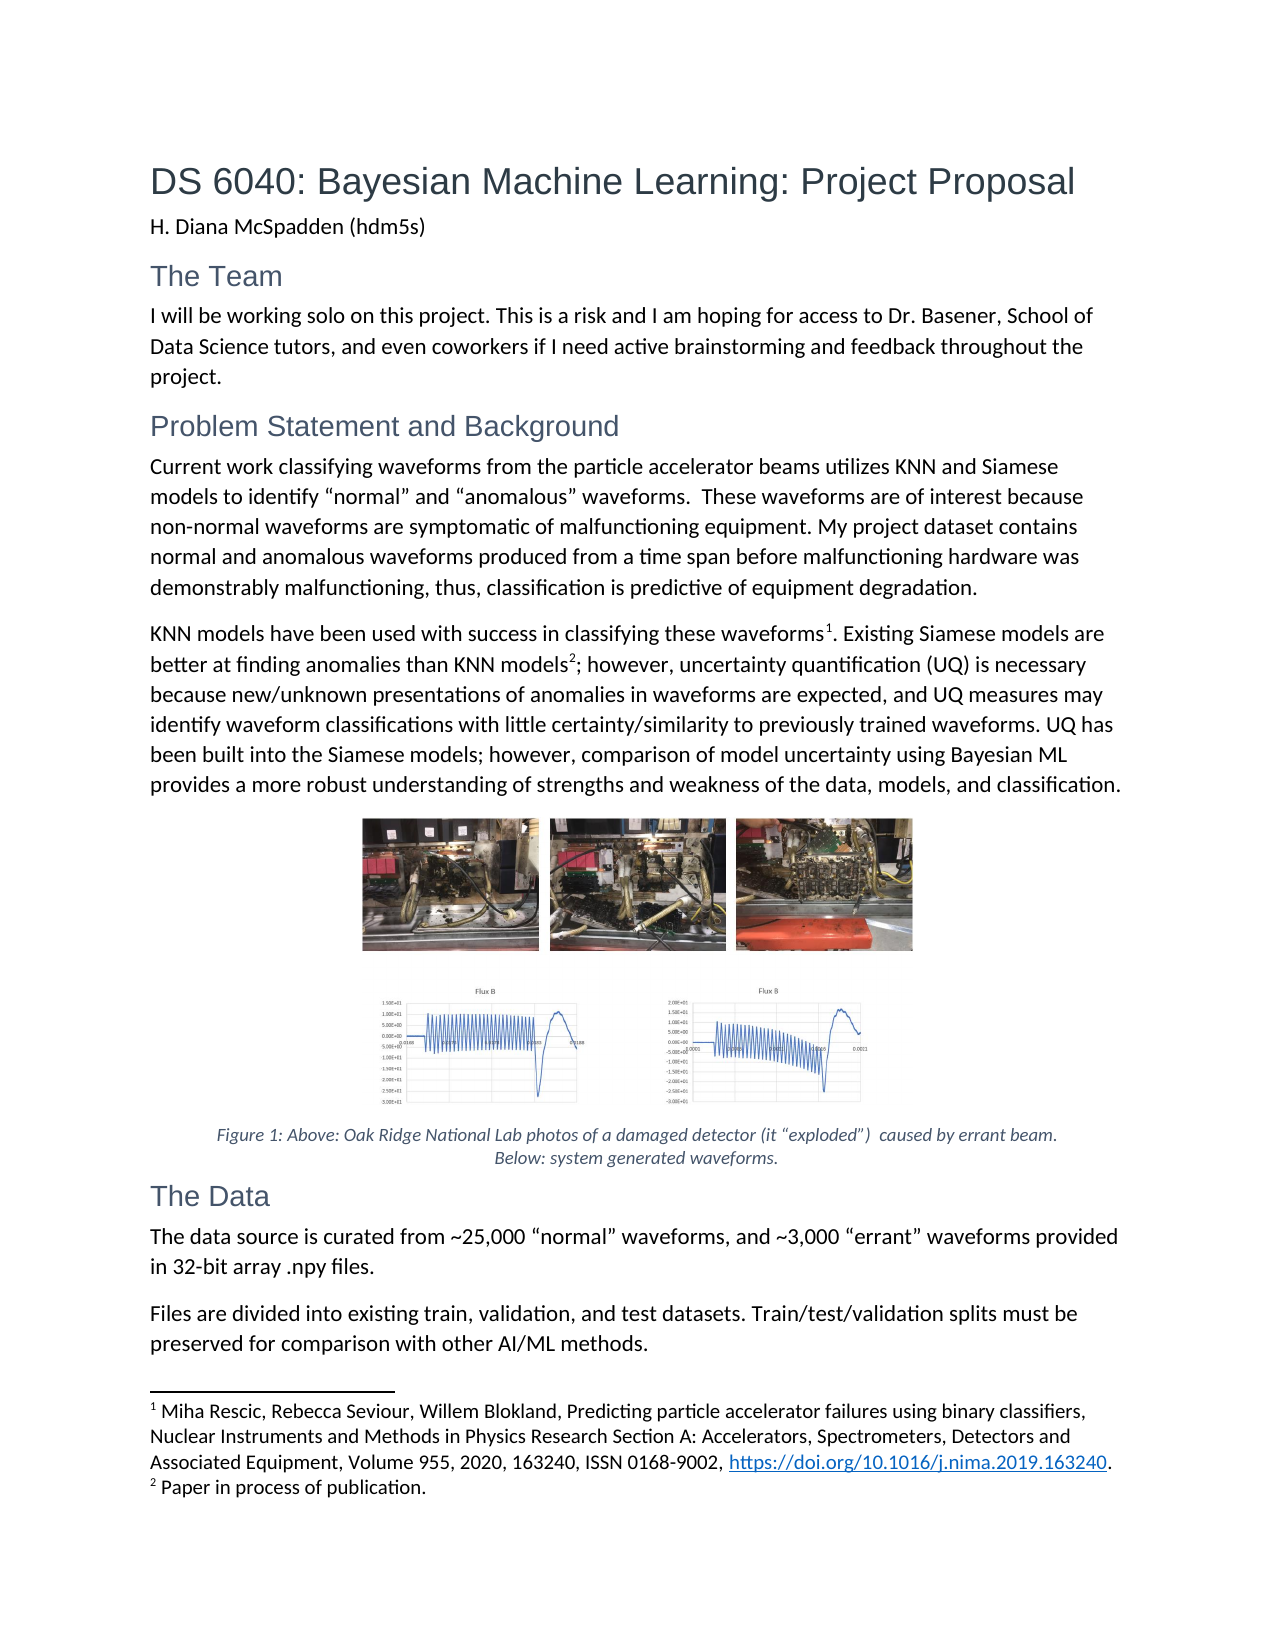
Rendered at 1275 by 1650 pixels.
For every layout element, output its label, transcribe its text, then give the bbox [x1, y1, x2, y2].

subtitle Problem Statement and Background [150, 409, 1125, 442]
subtitle DS 6040: Bayesian Machine Learning: Project Proposal [150, 159, 1125, 202]
text Current work classifying waveforms from the particle accelerator beams utilizes KNN and Siamese models to identify “normal” and “anomalous” waveforms. These waveforms are of interest because non-normal waveforms are symptomatic of malfunctioning equipment. My project dataset contains normal and anomalous waveforms produced from a time span before malfunctioning hardware was demonstrably malfunctioning, thus, classification is predictive of equipment degradation. [150, 452, 1125, 601]
subtitle The Data [150, 1179, 1125, 1212]
text Files are divided into existing train, validation, and test datasets. Train/test/validation splits must be preserved for comparison with other AI/ML methods. [150, 1299, 1125, 1357]
picture [361, 817, 914, 1105]
text I will be working solo on this project. This is a risk and I am hoping for access to Dr. Basener, School of Data Science tutors, and even coworkers if I need active brainstorming and feedback throughout the project. [150, 302, 1125, 390]
text Figure 1: Above: Oak Ridge National Lab photos of a damaged detector (it “exploded”) caused by errant beam. [150, 1124, 1125, 1147]
text The data source is curated from ~25,000 “normal” waveforms, and ~3,000 “errant” waveforms provided in 32-bit array .npy files. [150, 1222, 1125, 1280]
text H. Diana McSpadden (hdm5s) [150, 212, 1125, 240]
text KNN models have been used with success in classifying these waveforms. Existing Siamese models are better at finding anomalies than KNN models; however, uncertainty quantification (UQ) is necessary because new/unknown presentations of anomalies in waveforms are expected, and UQ measures may identify waveform classifications with little certainty/similarity to previously trained waveforms. UQ has been built into the Siamese models; however, comparison of model uncertainty using Bayesian ML provides a more robust understanding of strengths and weakness of the data, models, and classification. [150, 619, 1125, 799]
text Below: system generated waveforms. [150, 1147, 1125, 1169]
subtitle The Team [150, 259, 1125, 292]
